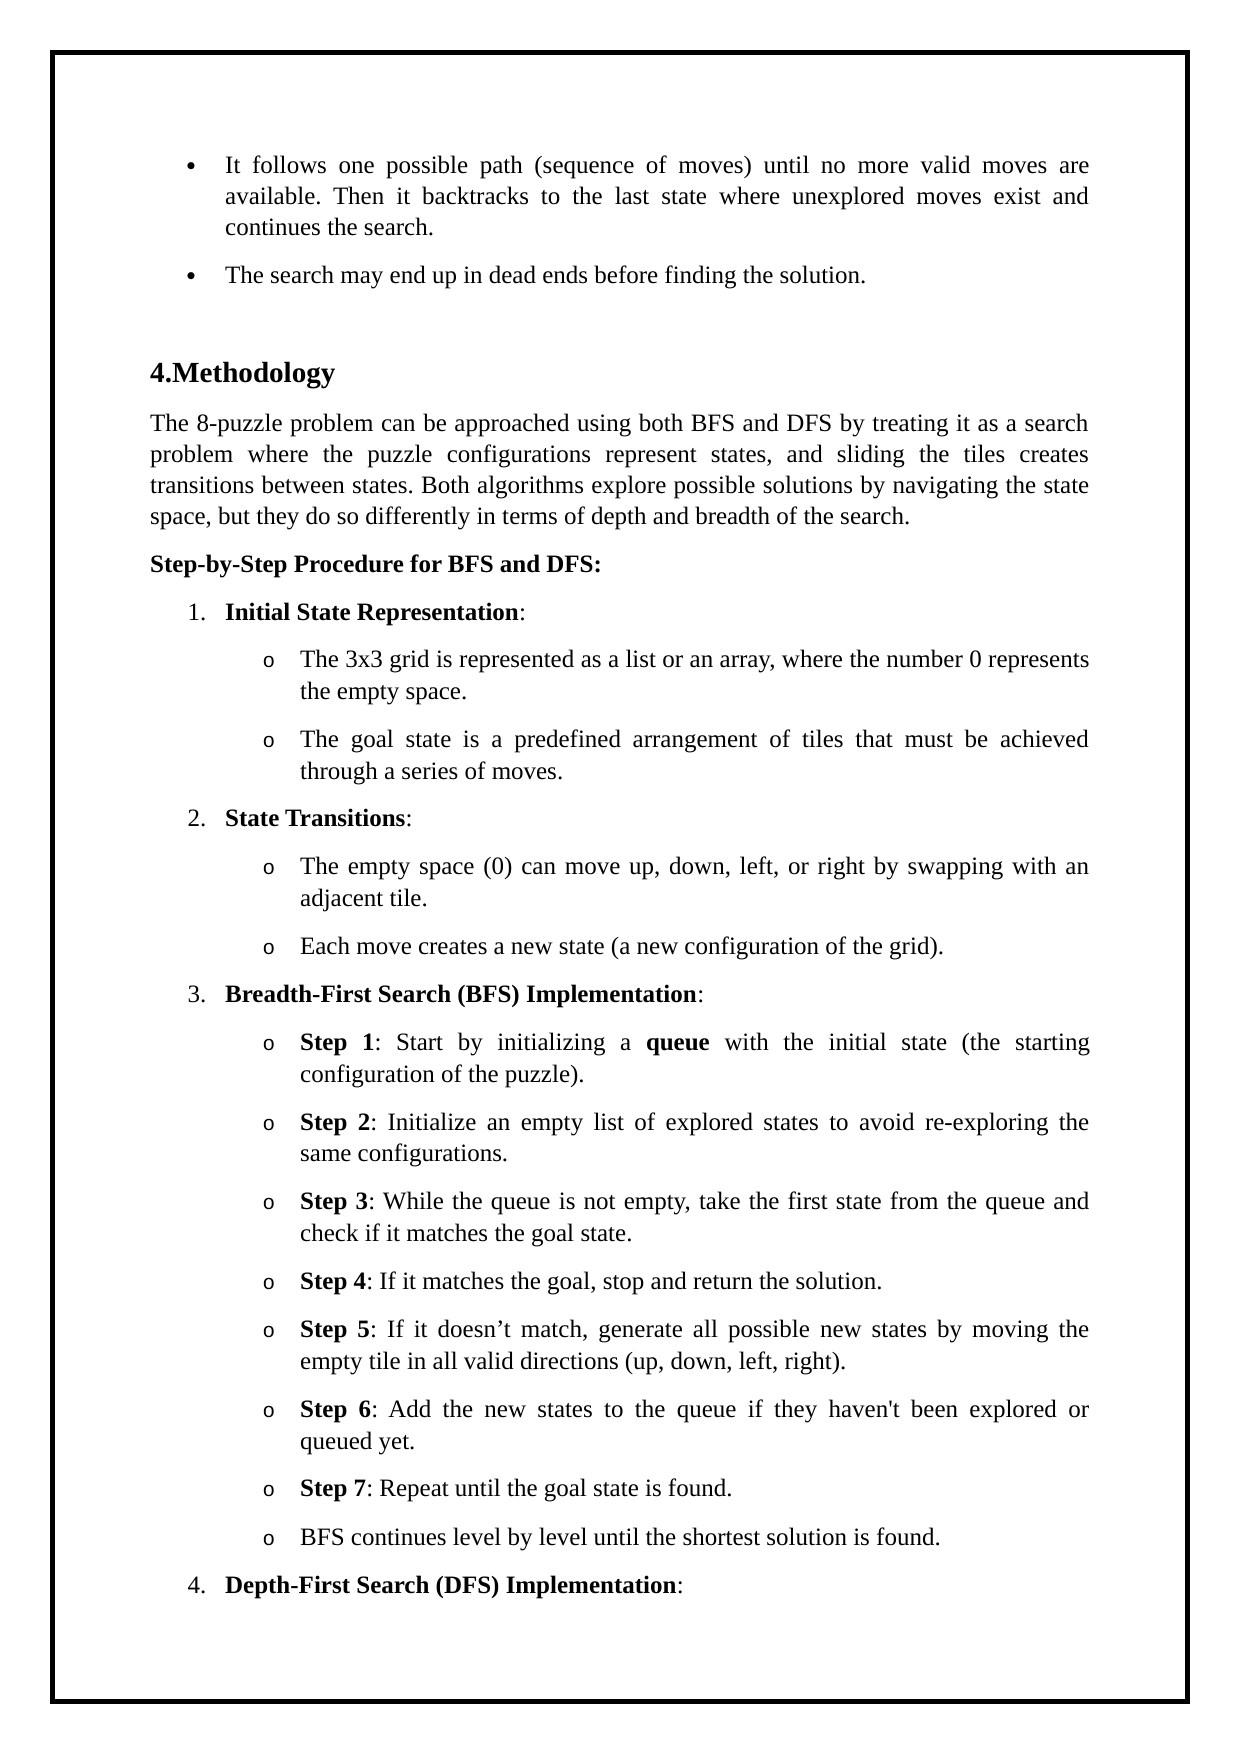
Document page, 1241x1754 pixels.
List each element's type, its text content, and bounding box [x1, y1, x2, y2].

list Step 4: If it matches the goal, stop and return the solution. [262, 1266, 1090, 1295]
list Step 2: Initialize an empty list of explored states to avoid re-exploring the same configurations. [262, 1107, 1090, 1167]
list The search may end up in dead ends before finding the solution. [187, 260, 1090, 288]
list It follows one possible path (sequence of moves) until no more valid moves are available. Then it backtracks to the last state where unexplored moves exist and continues the search. [187, 150, 1090, 241]
list Step 5: If it doesn’t match, generate all possible new states by moving the empty tile in all valid directions (up, down, left, right). [262, 1314, 1090, 1375]
list Initial State Representation: [187, 597, 1090, 625]
text The 8-puzzle problem can be approached using both BFS and DFS by treating it as a search problem where the puzzle configurations represent states, and sliding the tiles creates transitions between states. Both algorithms explore possible solutions by navigating the state space, but they do so differently in terms of depth and breadth of the search. [150, 408, 1090, 530]
list Step 7: Repeat until the goal state is found. [262, 1473, 1090, 1503]
list Step 1: Start by initializing a queue with the initial state (the starting configuration of the puzzle). [262, 1027, 1090, 1088]
list BFS continues level by level until the shortest solution is found. [262, 1522, 1090, 1552]
list Depth-First Search (DFS) Implementation: [187, 1571, 1090, 1599]
text Step-by-Step Procedure for BFS and DFS: [150, 549, 1090, 578]
list State Transitions: [187, 803, 1090, 832]
list The goal state is a predefined arrangement of tiles that must be achieved through a series of moves. [262, 724, 1090, 784]
list The 3x3 grid is represented as a list or an array, where the number 0 represents the empty space. [262, 644, 1090, 705]
list Breadth-First Search (BFS) Implementation: [187, 979, 1090, 1008]
text 4.Methodology [150, 355, 1090, 389]
list Each move creates a new state (a new configuration of the grid). [262, 931, 1090, 960]
list Step 3: While the queue is not empty, take the first state from the queue and check if it matches the goal state. [262, 1186, 1090, 1247]
list Step 6: Add the new states to the queue if they haven't been explored or queued yet. [262, 1394, 1090, 1454]
list The empty space (0) can move up, down, left, or right by swapping with an adjacent tile. [262, 851, 1090, 912]
